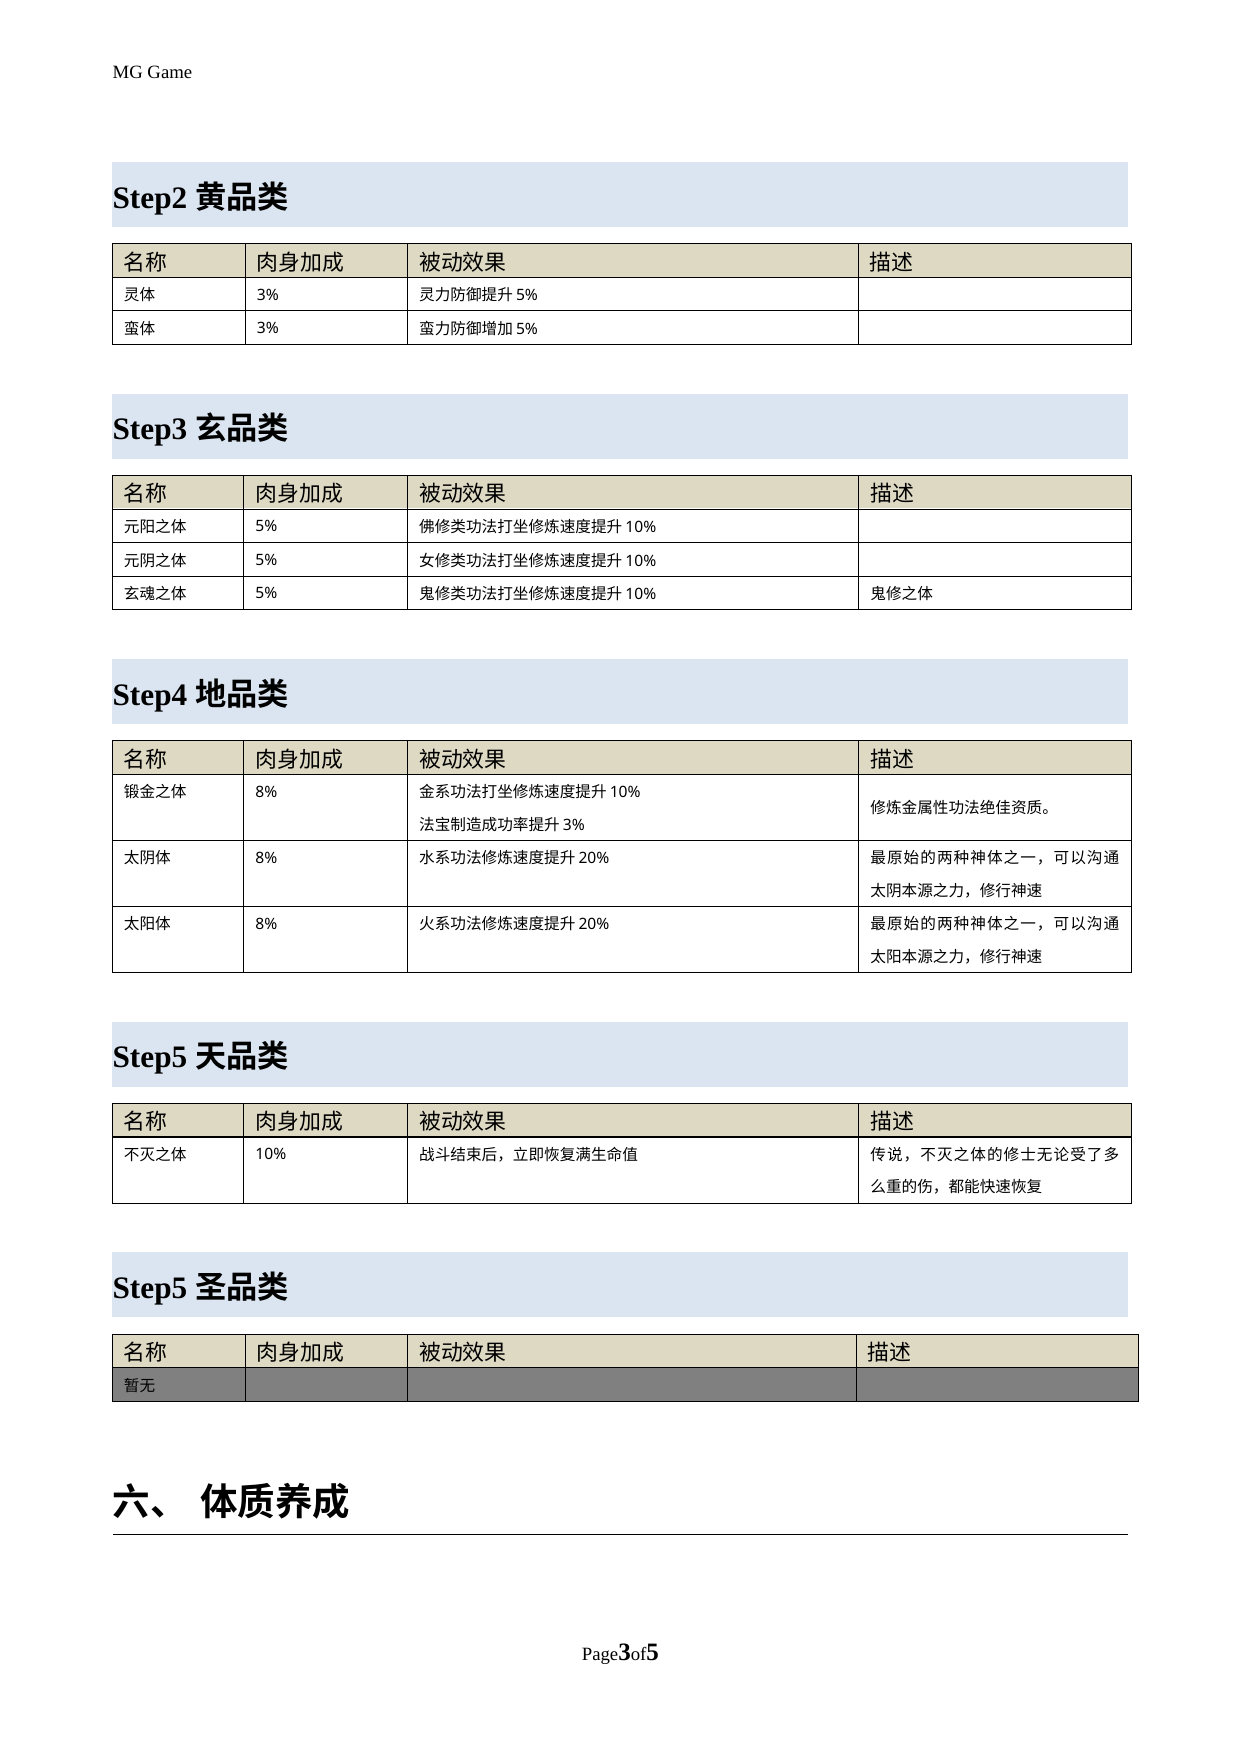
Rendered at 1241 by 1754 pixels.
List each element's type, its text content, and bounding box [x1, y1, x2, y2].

table_cell 金系功法打坐修炼速度提升10% 法宝制造成功率提升3% [408, 775, 858, 840]
table_header 被动效果 [408, 476, 858, 508]
table_cell [857, 1368, 1138, 1401]
table_cell 5% [244, 543, 407, 576]
table_cell 玄魂之体 [113, 577, 243, 609]
table_header 描述 [859, 476, 1131, 508]
table_header 肉身加成 [244, 741, 407, 774]
table_cell 佛修类功法打坐修炼速度提升10% [408, 510, 858, 542]
table_cell 太阳体 [113, 907, 243, 972]
table_cell 8% [244, 907, 407, 972]
table_cell [859, 311, 1131, 344]
table_cell [859, 278, 1131, 310]
table_header 描述 [859, 244, 1131, 277]
table_cell 水系功法修炼速度提升20% [408, 841, 858, 906]
table_cell 太阴体 [113, 841, 243, 906]
table_header 名称 [113, 1335, 245, 1367]
table_cell 3% [246, 311, 407, 344]
table_cell 8% [244, 775, 407, 840]
table_header 肉身加成 [244, 476, 407, 508]
table_cell 10% [244, 1138, 407, 1202]
table_cell 火系功法修炼速度提升20% [408, 907, 858, 972]
table_cell 灵体 [113, 278, 245, 310]
table_cell 鬼修类功法打坐修炼速度提升10% [408, 577, 858, 609]
table_header 被动效果 [408, 244, 858, 277]
table_cell 蛮力防御增加5% [408, 311, 858, 344]
table_cell [246, 1368, 407, 1401]
table_header 肉身加成 [246, 244, 407, 277]
table_header 描述 [859, 741, 1131, 774]
table_cell 修炼金属性功法绝佳资质。 [859, 775, 1131, 840]
table_cell 鬼修之体 [859, 577, 1131, 609]
table_cell 最原始的两种神体之一，可以沟通太阴本源之力，修行神速 [859, 841, 1131, 906]
table_cell 5% [244, 510, 407, 542]
table_header 名称 [113, 476, 243, 508]
table_cell 3% [246, 278, 407, 310]
table_cell 元阳之体 [113, 510, 243, 542]
table_cell 灵力防御提升5% [408, 278, 858, 310]
table_cell [408, 1368, 856, 1401]
table_cell 5% [244, 577, 407, 609]
subtitle Step4 地品类 [112, 659, 1128, 724]
table_cell 不灭之体 [113, 1138, 243, 1202]
table_cell 最原始的两种神体之一，可以沟通太阳本源之力，修行神速 [859, 907, 1131, 972]
table_cell 锻金之体 [113, 775, 243, 840]
table_cell 传说，不灭之体的修士无论受了多么重的伤，都能快速恢复 [859, 1138, 1131, 1202]
subtitle Step2 黄品类 [112, 162, 1128, 227]
table_header 描述 [857, 1335, 1138, 1367]
subtitle Step5 圣品类 [112, 1252, 1128, 1317]
table_cell 女修类功法打坐修炼速度提升10% [408, 543, 858, 576]
subtitle 体质养成 [112, 1467, 1128, 1535]
table_header 肉身加成 [244, 1104, 407, 1136]
table_header 描述 [859, 1104, 1131, 1136]
table_cell [859, 510, 1131, 542]
subtitle Step3 玄品类 [112, 394, 1128, 459]
table_header 被动效果 [408, 1335, 856, 1367]
table_cell 暂无 [113, 1368, 245, 1401]
table_cell 8% [244, 841, 407, 906]
table_cell 蛮体 [113, 311, 245, 344]
table_cell 元阴之体 [113, 543, 243, 576]
table_header 名称 [113, 1104, 243, 1136]
table_cell 战斗结束后，立即恢复满生命值 [408, 1138, 858, 1202]
table_cell [859, 543, 1131, 576]
table_header 肉身加成 [246, 1335, 407, 1367]
table_header 被动效果 [408, 741, 858, 774]
table_header 名称 [113, 741, 243, 774]
table_header 被动效果 [408, 1104, 858, 1136]
table_header 名称 [113, 244, 245, 277]
subtitle Step5 天品类 [112, 1022, 1128, 1087]
